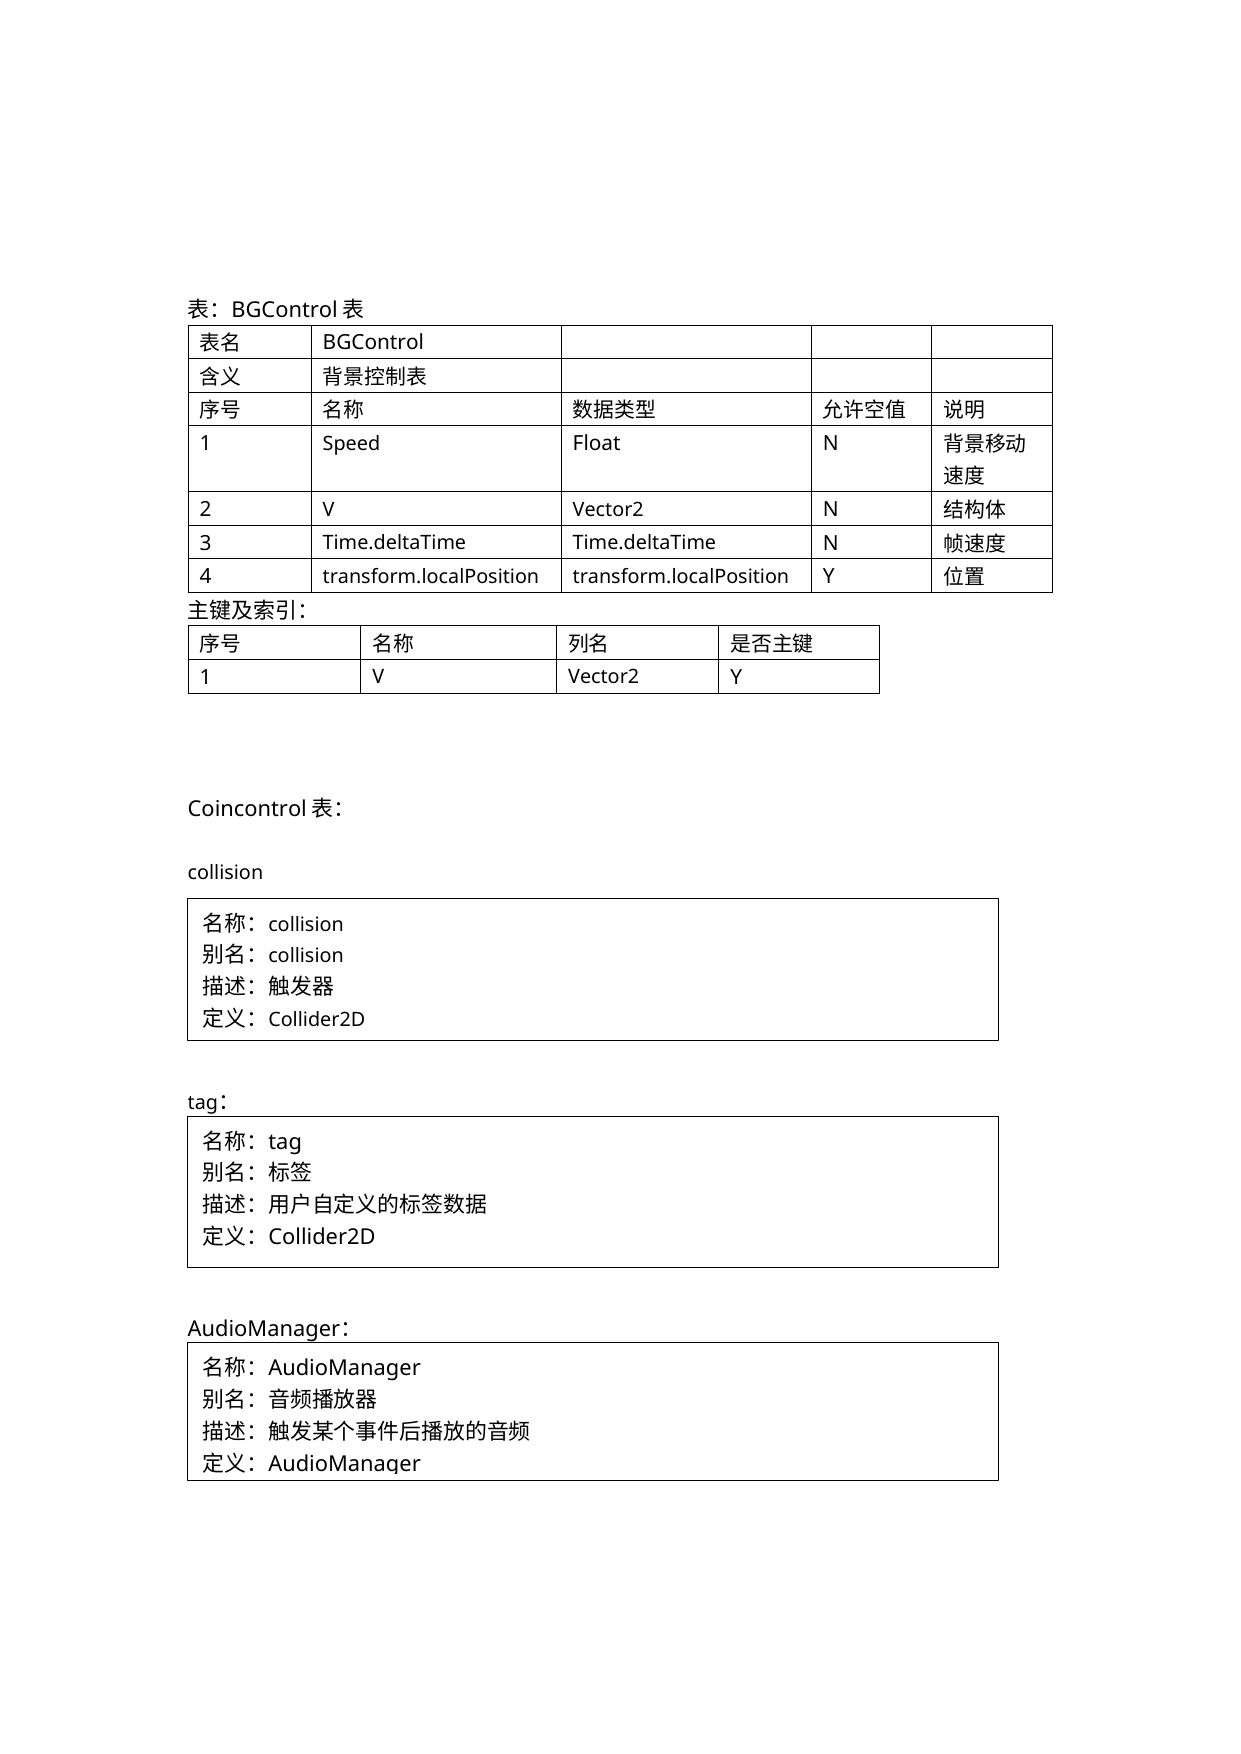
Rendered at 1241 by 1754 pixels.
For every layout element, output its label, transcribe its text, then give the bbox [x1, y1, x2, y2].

table_cell 1 [189, 426, 311, 491]
table_cell Vector2 [557, 660, 718, 692]
table_cell 允许空值 [812, 393, 931, 425]
table_header [812, 326, 931, 358]
table_cell Time.deltaTime [562, 526, 811, 558]
table_cell 序号 [189, 393, 311, 425]
table_cell Float [562, 426, 811, 491]
text AudioManager： [187, 1311, 1053, 1343]
table_cell Y [812, 559, 931, 592]
table_cell 数据类型 [562, 393, 811, 425]
table_cell transform.localPosition [312, 559, 561, 592]
table_cell 说明 [932, 393, 1052, 425]
table_cell transform.localPosition [562, 559, 811, 592]
table_cell 帧速度 [932, 526, 1052, 558]
table_cell N [812, 492, 931, 525]
table_header 名称 [361, 626, 556, 659]
table_cell Time.deltaTime [312, 526, 561, 558]
table_header 列名 [557, 626, 718, 659]
text collision [187, 856, 1053, 888]
text 主键及索引： [187, 593, 1053, 625]
text Coincontrol表： [187, 791, 1053, 823]
table_cell 含义 [189, 359, 311, 392]
table_cell Vector2 [562, 492, 811, 525]
table_cell V [361, 660, 556, 692]
table_cell 背景移动速度 [932, 426, 1052, 491]
table_cell 背景控制表 [312, 359, 561, 392]
table_header [562, 326, 811, 358]
table_cell 结构体 [932, 492, 1052, 525]
table_cell 3 [189, 526, 311, 558]
table_cell V [312, 492, 561, 525]
table_header 是否主键 [719, 626, 879, 659]
table_cell 2 [189, 492, 311, 525]
table_header 表名 [189, 326, 311, 358]
table_header BGControl [312, 326, 561, 358]
table_cell 4 [189, 559, 311, 592]
table_cell N [812, 426, 931, 491]
table_header 序号 [189, 626, 360, 659]
table_cell 名称 [312, 393, 561, 425]
table_cell [812, 359, 931, 392]
table_cell Y [719, 660, 879, 692]
text 表：BGControl表 [187, 292, 1053, 324]
table_cell [562, 359, 811, 392]
table_cell Speed [312, 426, 561, 491]
table_header [932, 326, 1052, 358]
text tag： [187, 1083, 1053, 1116]
table_cell 1 [189, 660, 360, 692]
table_cell [932, 359, 1052, 392]
table_cell 位置 [932, 559, 1052, 592]
table_cell N [812, 526, 931, 558]
